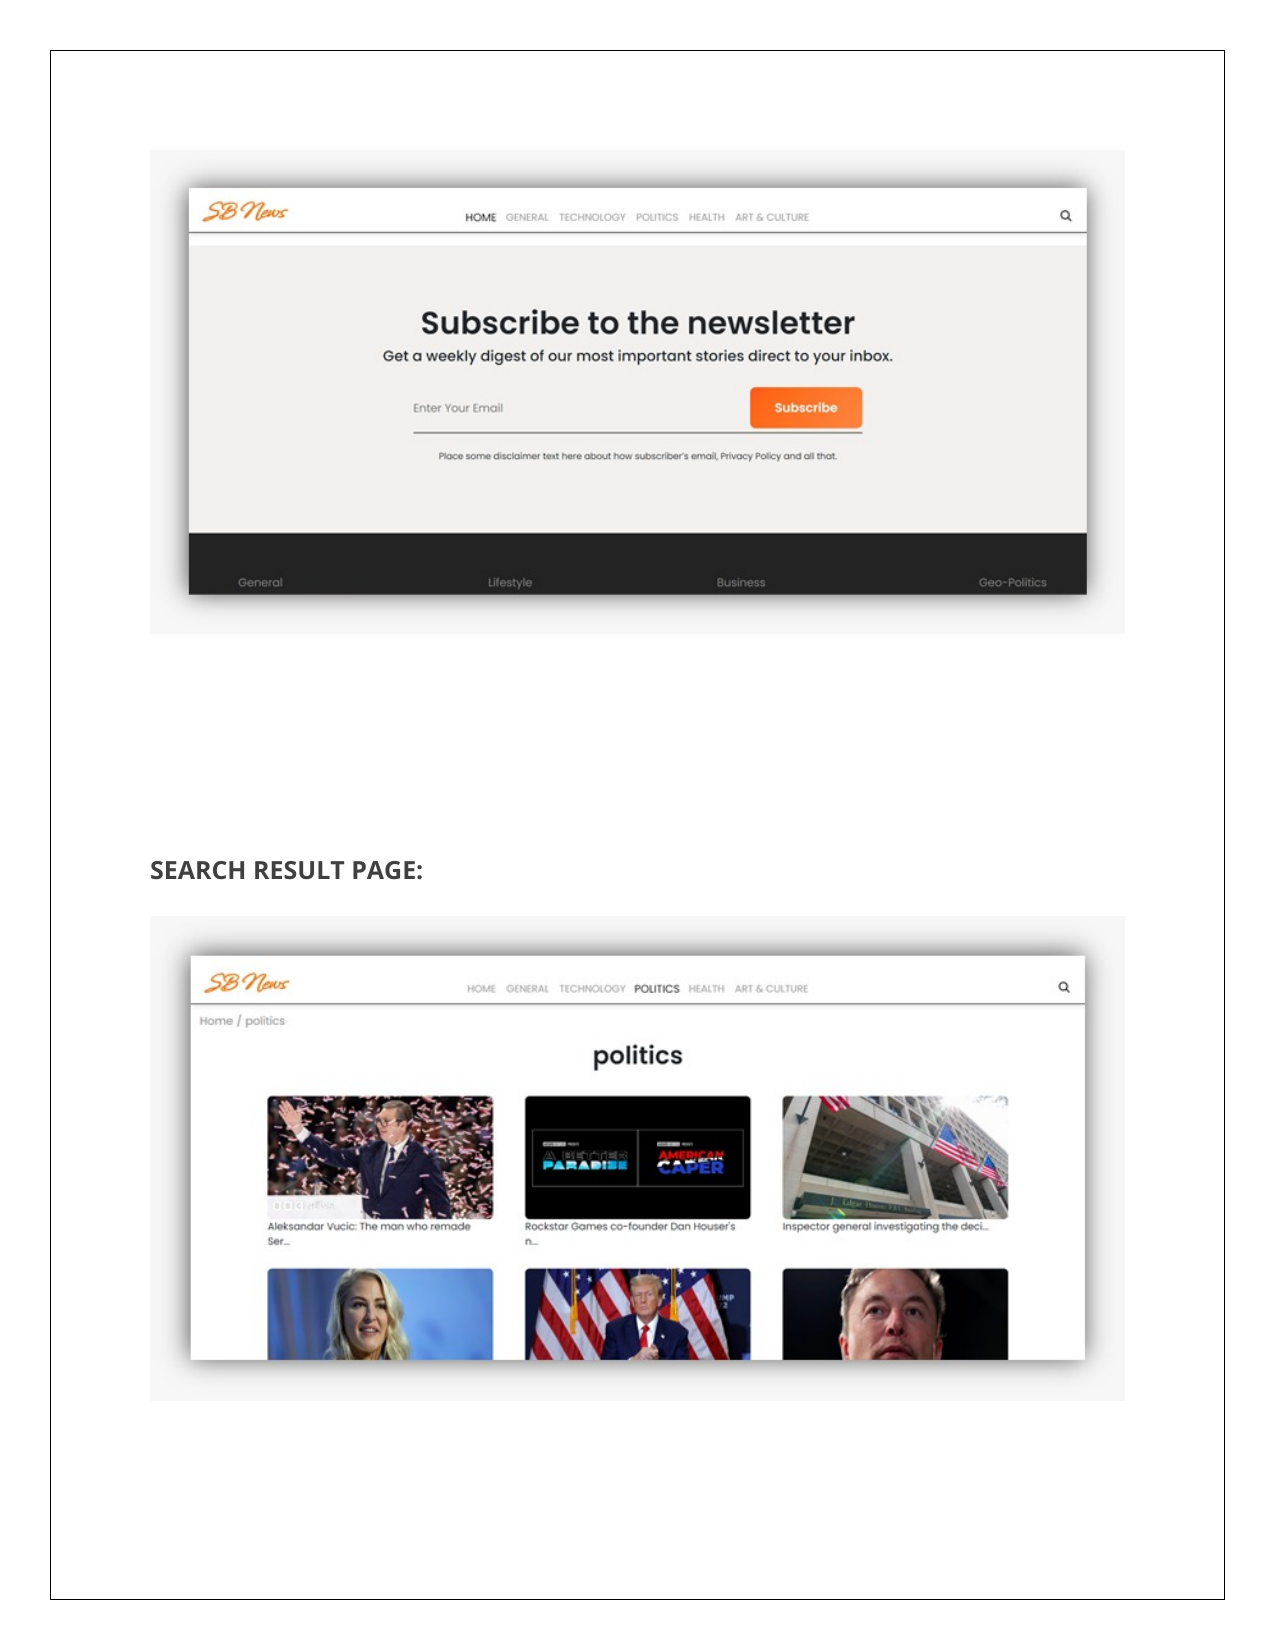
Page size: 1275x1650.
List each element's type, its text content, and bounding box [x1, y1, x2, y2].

picture [150, 916, 1125, 1401]
text SEARCH RESULT PAGE: [150, 853, 1125, 887]
picture [150, 150, 1125, 634]
